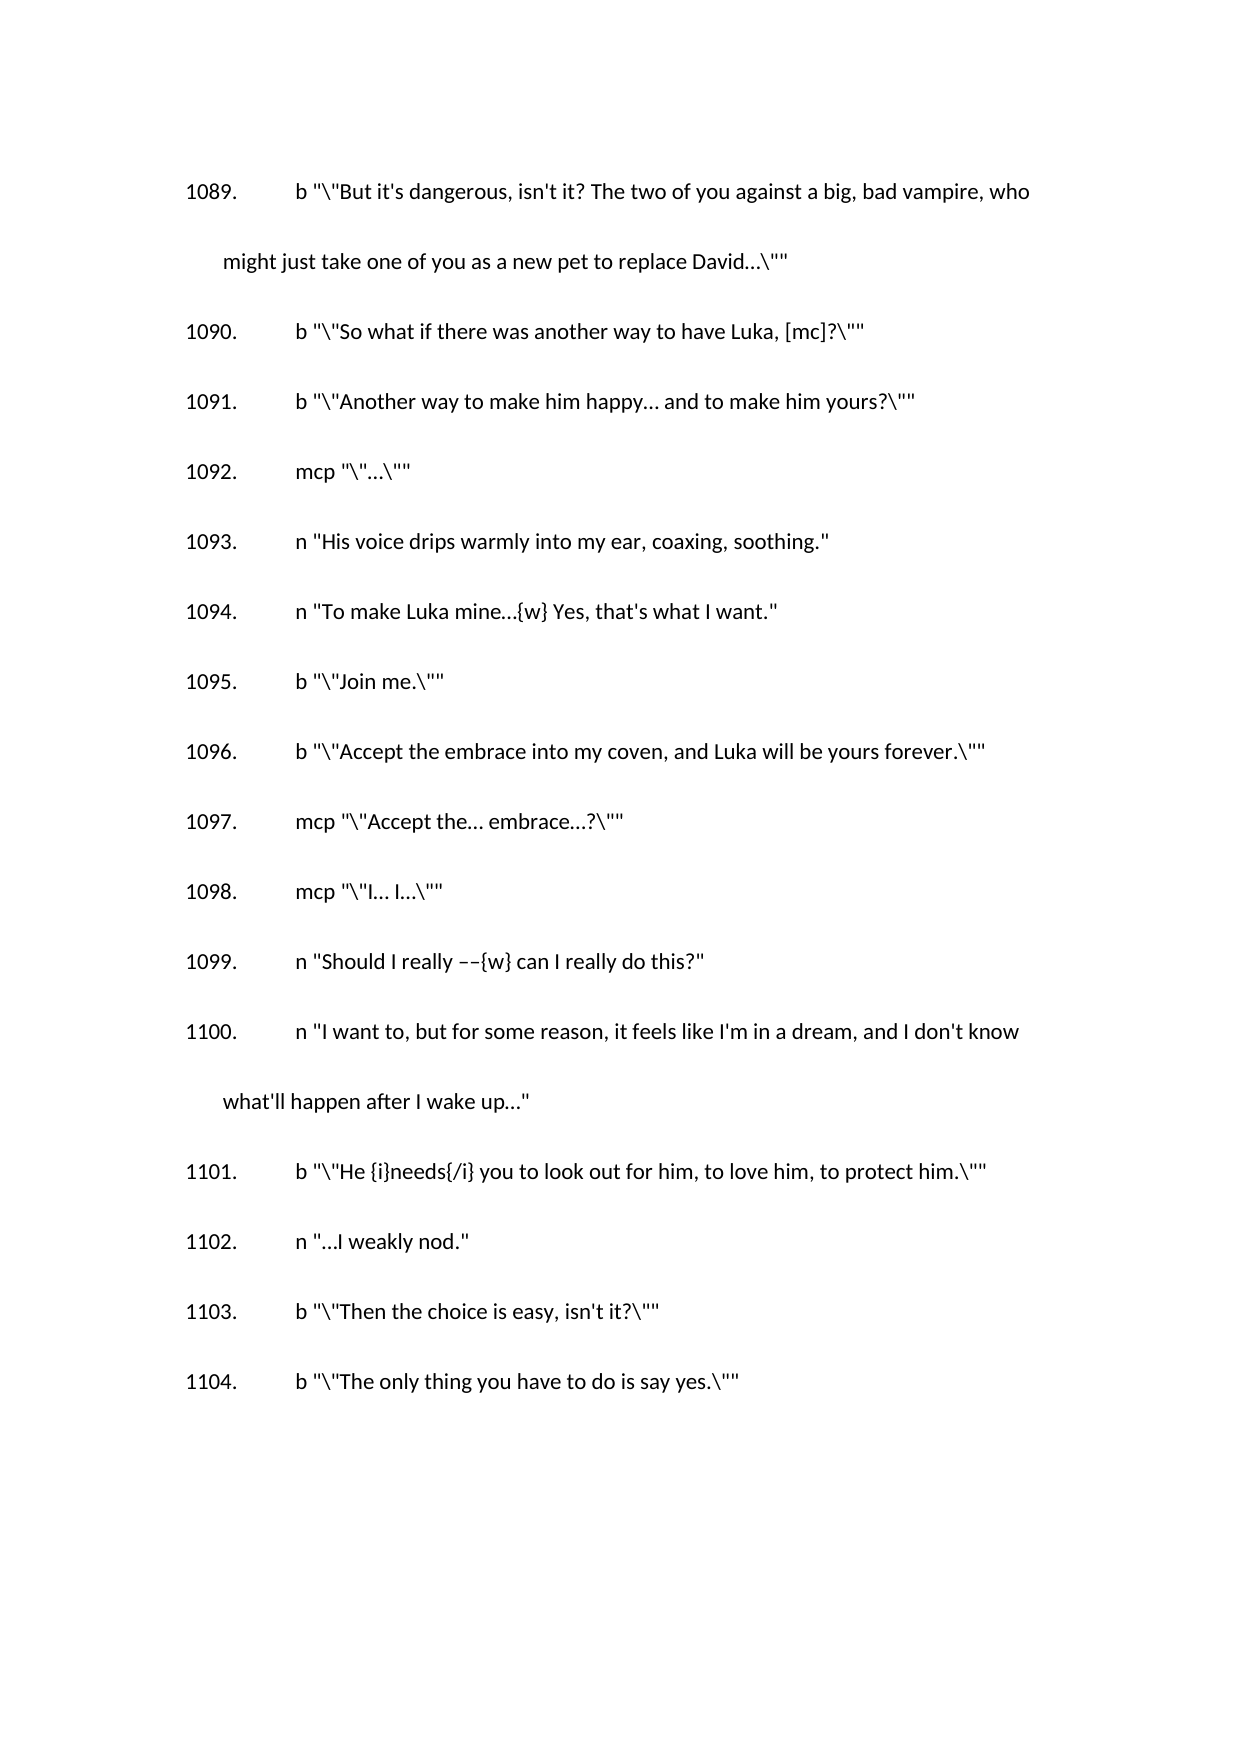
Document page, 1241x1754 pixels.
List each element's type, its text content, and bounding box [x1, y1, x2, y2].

list n "To make Luka mine…{w} Yes, that's what I want." [185, 597, 1063, 625]
list mcp "\"…\"" [185, 457, 1063, 485]
list b "\"So what if there was another way to have Luka, [mc]?\"" [185, 317, 1063, 345]
list mcp "\"I… I…\"" [185, 877, 1063, 905]
list n "Should I really ––{w} can I really do this?" [185, 947, 1063, 975]
list n "His voice drips warmly into my ear, coaxing, soothing." [185, 527, 1063, 555]
list n "…I weakly nod." [185, 1227, 1063, 1255]
list n "I want to, but for some reason, it feels like I'm in a dream, and I don't know what'll happen after I wake up…" [185, 1017, 1063, 1115]
list b "\"The only thing you have to do is say yes.\"" [185, 1367, 1063, 1395]
list b "\"He {i}needs{/i} you to look out for him, to love him, to protect him.\"" [185, 1157, 1063, 1185]
list b "\"Another way to make him happy… and to make him yours?\"" [185, 387, 1063, 415]
list mcp "\"Accept the… embrace…?\"" [185, 807, 1063, 835]
list b "\"But it's dangerous, isn't it? The two of you against a big, bad vampire, who might just take one of you as a new pet to replace David…\"" [185, 177, 1063, 275]
list b "\"Join me.\"" [185, 667, 1063, 695]
list b "\"Then the choice is easy, isn't it?\"" [185, 1297, 1063, 1325]
list b "\"Accept the embrace into my coven, and Luka will be yours forever.\"" [185, 737, 1063, 765]
